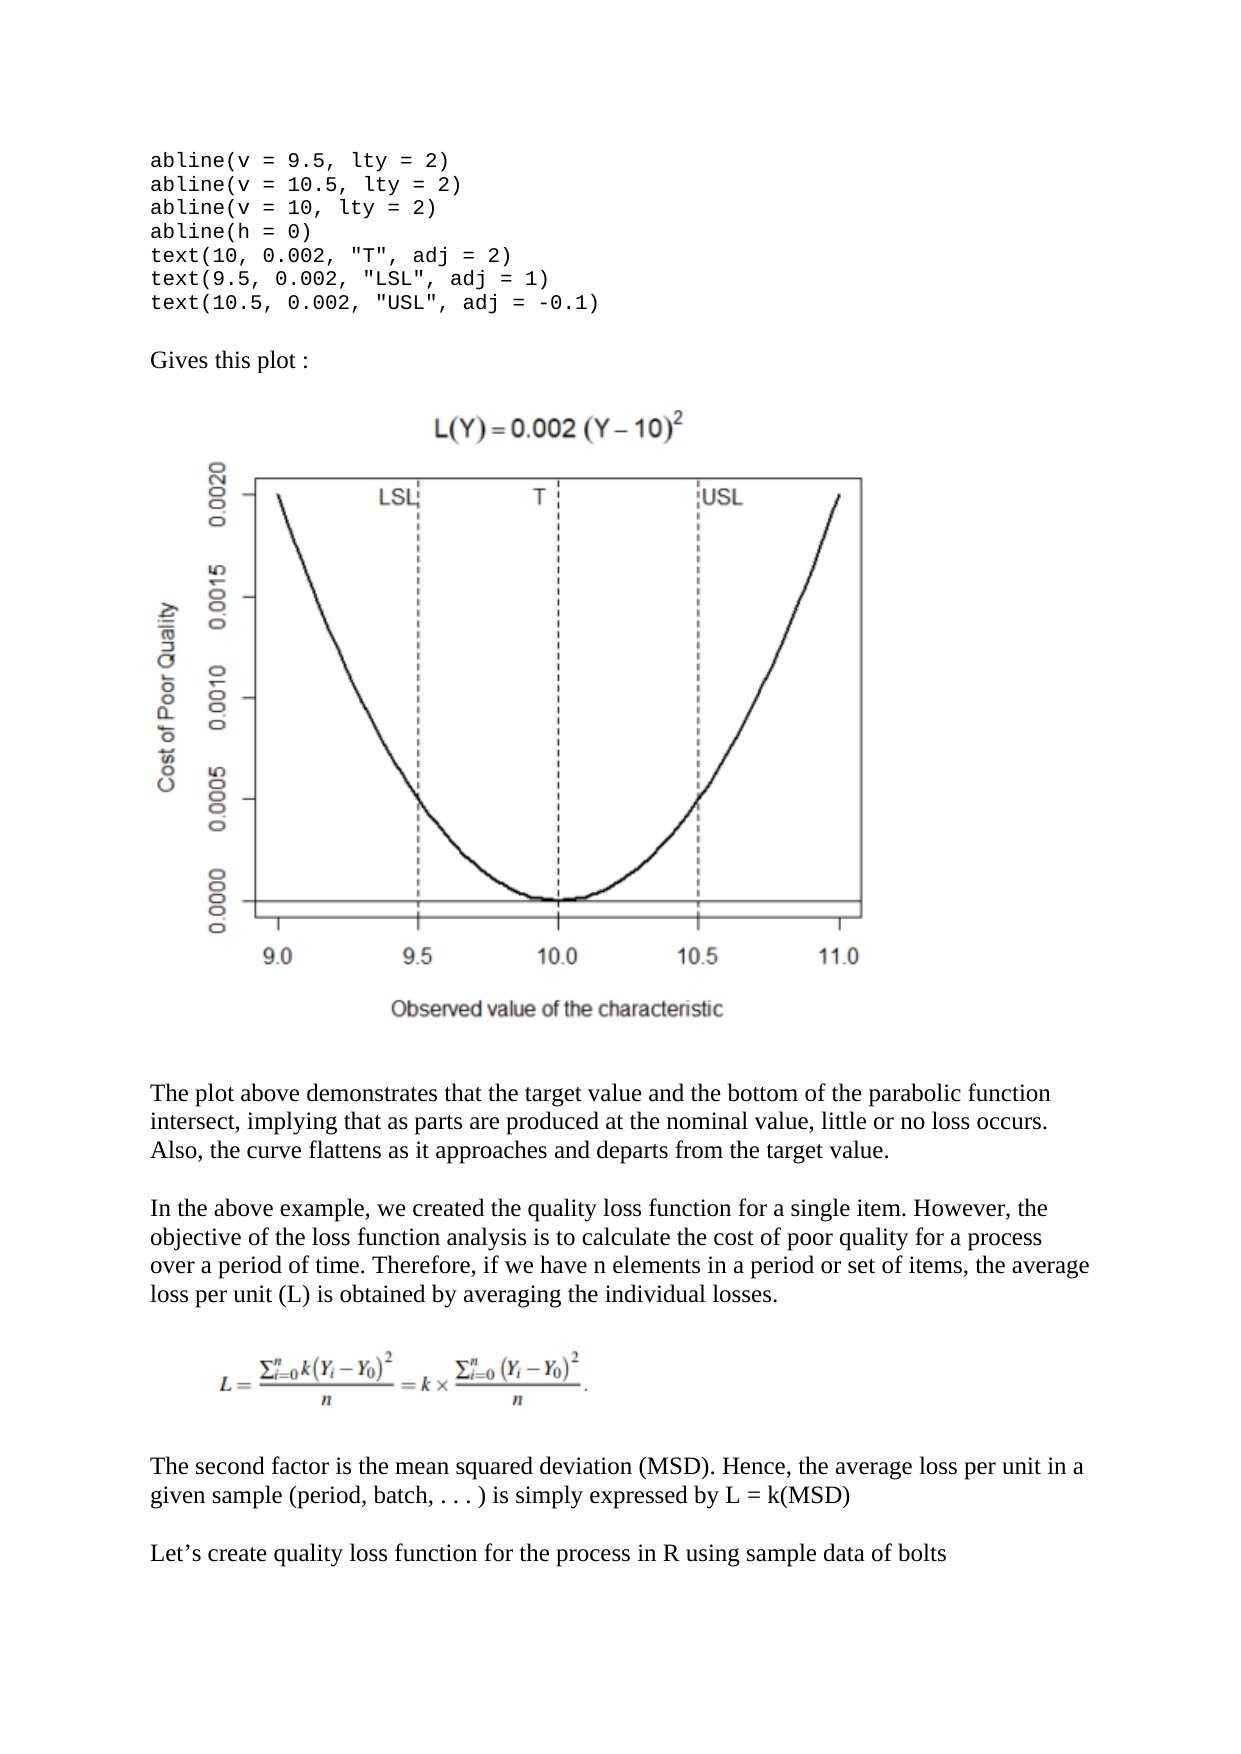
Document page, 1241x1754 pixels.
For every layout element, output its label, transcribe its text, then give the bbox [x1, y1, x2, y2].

picture [150, 1337, 623, 1423]
text text(10, 0.002, "T", adj = 2) [150, 244, 1090, 268]
text abline(v = 10.5, lty = 2) [150, 174, 1090, 197]
text abline(h = 0) [150, 221, 1090, 244]
text Let’s create quality loss function for the process in R using sample data of bolts [150, 1538, 1090, 1567]
text text(10.5, 0.002, "USL", adj = -0.1) [150, 292, 1090, 316]
text abline(v = 9.5, lty = 2) [150, 150, 1090, 174]
text abline(v = 10, lty = 2) [150, 197, 1090, 221]
text text(9.5, 0.002, "LSL", adj = 1) [150, 268, 1090, 292]
text The plot above demonstrates that the target value and the bottom of the parabolic function intersect, implying that as parts are produced at the nominal value, little or no loss occurs. Also, the curve flattens as it approaches and departs from the target value. [150, 1078, 1090, 1164]
text In the above example, we created the quality loss function for a single item. However, the objective of the loss function analysis is to calculate the cost of poor quality for a process over a period of time. Therefore, if we have n elements in a period or set of items, the average loss per unit (L) is obtained by averaging the individual losses. [150, 1193, 1090, 1308]
text The second factor is the mean squared deviation (MSD). Hence, the average loss per unit in a given sample (period, batch, . . . ) is simply expressed by L = k(MSD) [150, 1451, 1090, 1509]
picture [150, 373, 915, 1049]
